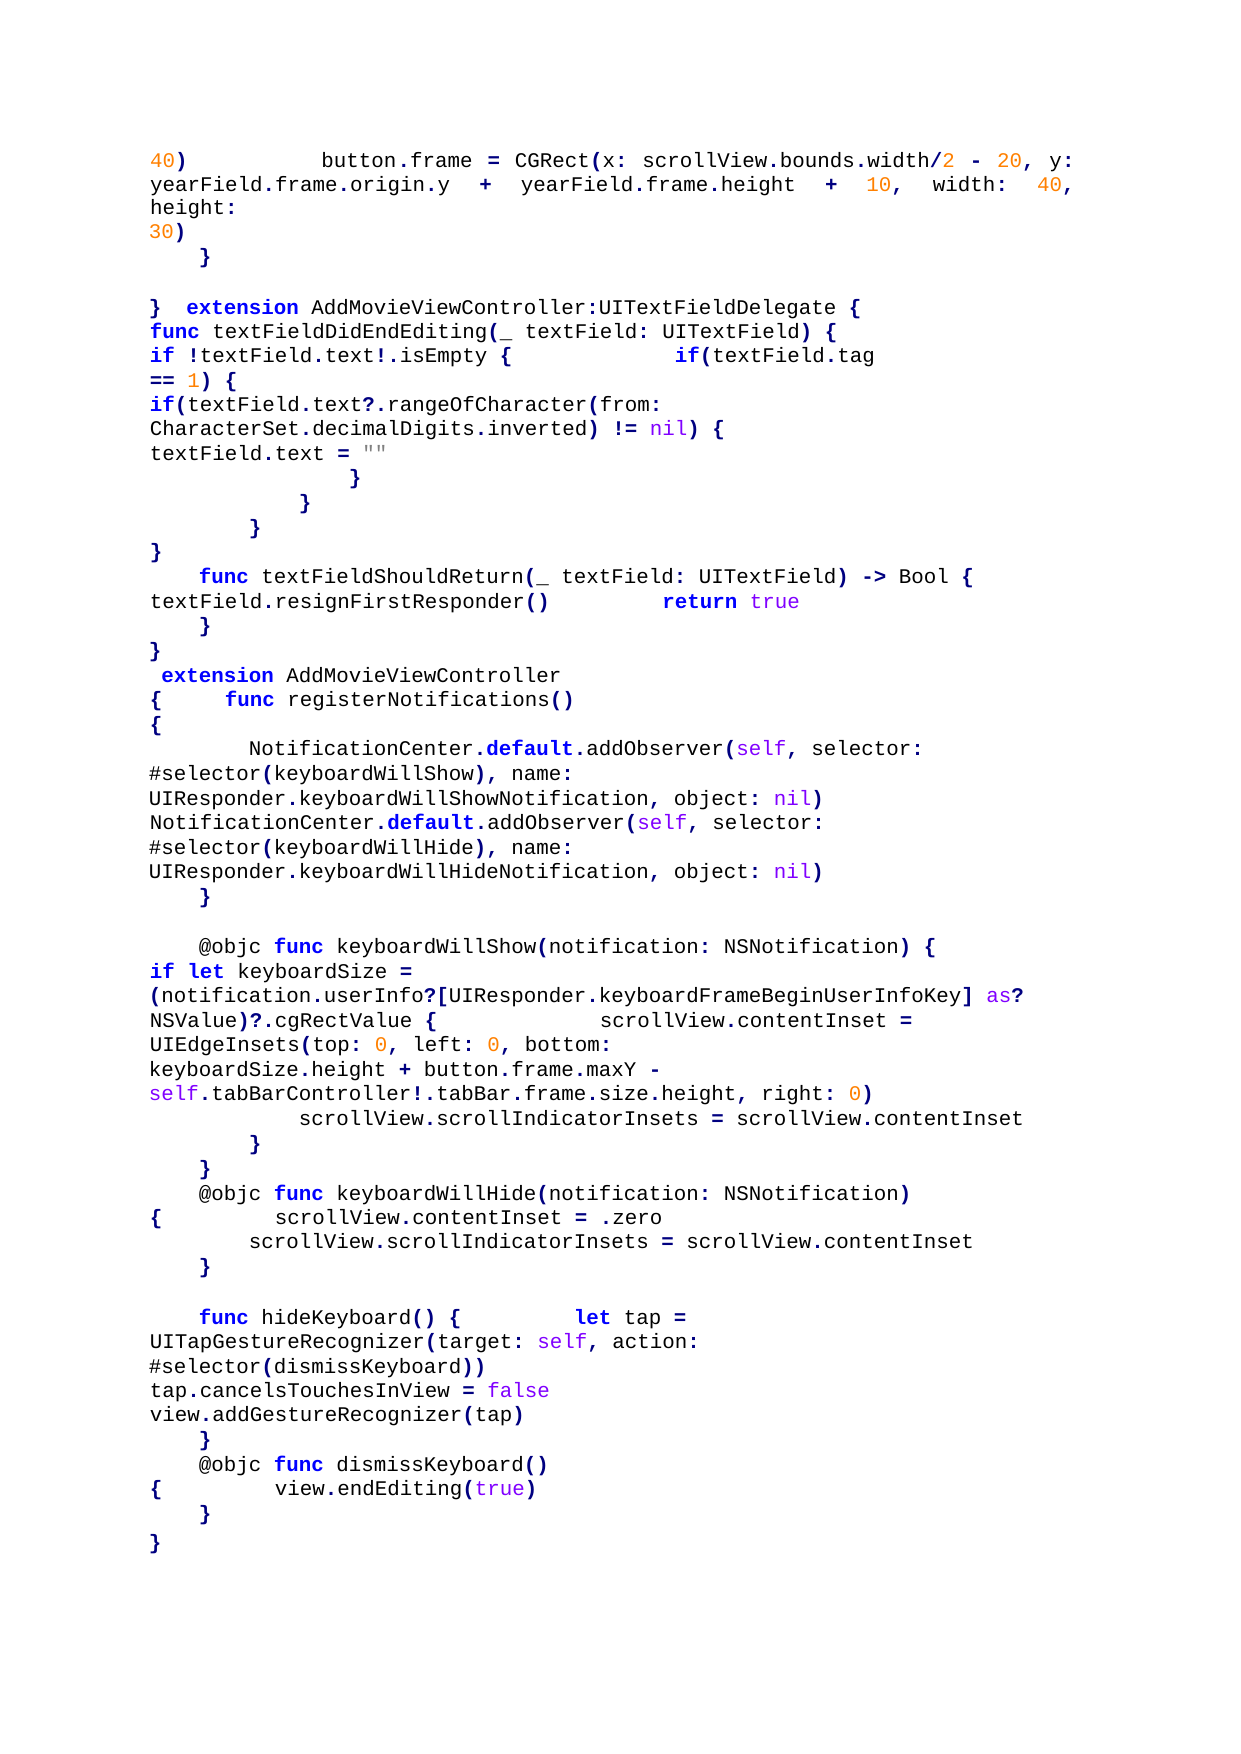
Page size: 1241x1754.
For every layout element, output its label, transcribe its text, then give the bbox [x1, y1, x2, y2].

text keyboardSize.height + button.frame.maxY - [148, 1059, 1089, 1082]
text @objc func keyboardWillHide(notification: NSNotification) { scrollView.contentInset = .zero [148, 1183, 1089, 1231]
text extension AddMovieViewController { func registerNotifications() { [148, 665, 575, 737]
text func textFieldShouldReturn(_ textField: UITextField) -> Bool { textField.resignFirstResponder() return true [148, 566, 975, 614]
text } extension AddMovieViewController:UITextFieldDelegate { func textFieldDidEndEditing(_ textField: UITextField) { if !textField.text!.isEmpty { if(textField.tag == 1) { if(textField.text?.rangeOfCharacter(from: CharacterSet.decimalDigits.inverted) != nil) { textField.text = "" [148, 297, 887, 466]
text } [148, 246, 1096, 270]
text @objc func dismissKeyboard() { view.endEditing(true) [148, 1454, 850, 1502]
text @objc func keyboardWillShow(notification: NSNotification) { if let keyboardSize = [148, 937, 975, 984]
text } [148, 467, 1096, 491]
text } [148, 1429, 1096, 1452]
text } [148, 615, 1096, 639]
text } [148, 492, 1096, 516]
text NotificationCenter.default.addObserver(self, selector: [148, 738, 1089, 762]
text #selector(keyboardWillHide), name: [148, 837, 1089, 860]
text } [148, 640, 1096, 664]
text } [148, 886, 1096, 910]
text scrollView.scrollIndicatorInsets = scrollView.contentInset [148, 1232, 1089, 1255]
text } [148, 1503, 1096, 1526]
text func hideKeyboard() { let tap = UITapGestureRecognizer(target: self, action: [148, 1307, 925, 1354]
text self.tabBarController!.tabBar.frame.size.height, right: 0) [148, 1083, 1089, 1107]
text UIResponder.keyboardWillHideNotification, object: nil) [148, 861, 1089, 885]
text #selector(dismissKeyboard)) tap.cancelsTouchesInView = false view.addGestureRecognizer(tap) [148, 1356, 800, 1428]
text #selector(keyboardWillShow), name: [148, 763, 1089, 787]
text } } [148, 517, 287, 565]
text UIResponder.keyboardWillShowNotification, object: nil) NotificationCenter.default.addObserver(self, selector: [148, 788, 1089, 836]
text } [148, 1256, 1096, 1280]
text } [148, 1532, 1096, 1556]
text (notification.userInfo?[UIResponder.keyboardFrameBeginUserInfoKey] as? NSValue)?.cgRectValue { scrollView.contentInset = UIEdgeInsets(top: 0, left: 0, bottom: [148, 986, 1089, 1058]
text 40) button.frame = CGRect(x: scrollView.bounds.width/2 - 20, y: yearField.frame.origin.y + yearField.frame.height + 10, width: 40, height: [150, 150, 1075, 221]
text 30) [148, 221, 1096, 244]
text scrollView.scrollIndicatorInsets = scrollView.contentInset [148, 1108, 1089, 1132]
text } [148, 1158, 1096, 1181]
text } [148, 1133, 1096, 1156]
